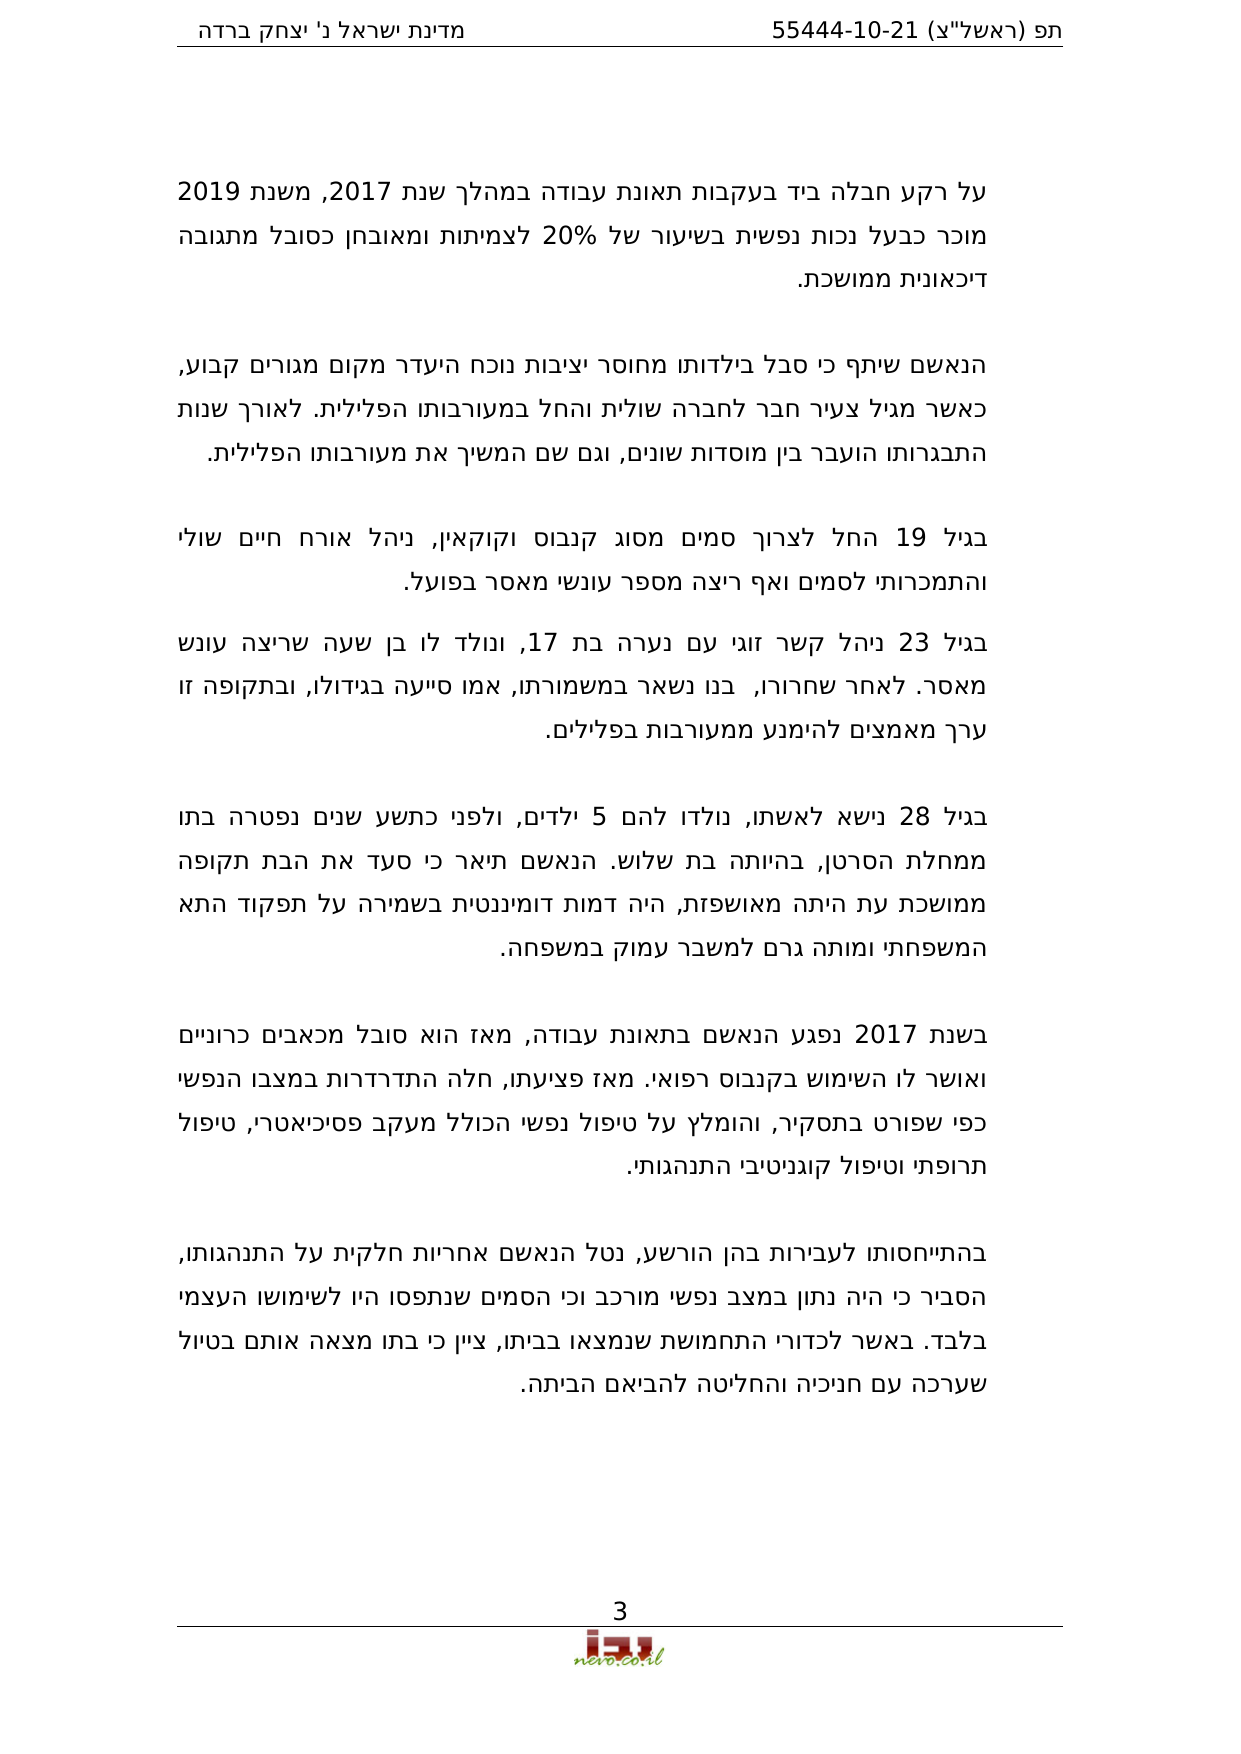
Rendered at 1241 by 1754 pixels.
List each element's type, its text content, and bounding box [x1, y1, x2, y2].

text בגיל 28 נישא לאשתו, נולדו להם 5 ילדים, ולפני כתשע שנים נפטרה בתו ממחלת הסרטן, בהיותה בת שלוש. הנאשם תיאר כי סעד את הבת תקופה ממושכת עת היתה מאושפזת, היה דמות דומיננטית בשמירה על תפקוד התא המשפחתי ומותה גרם למשבר עמוק במשפחה. [177, 802, 988, 963]
list הנאשם שיתף כי סבל בילדותו מחוסר יציבות נוכח היעדר מקום מגורים קבוע, כאשר מגיל צעיר חבר לחברה שולית והחל במעורבותו הפלילית. לאורך שנות התבגרותו הועבר בין מוסדות שונים, וגם שם המשיך את מעורבותו הפלילית. [177, 350, 988, 467]
text בשנת 2017 נפגע הנאשם בתאונת עבודה, מאז הוא סובל מכאבים כרוניים ואושר לו השימוש בקנבוס רפואי. מאז פציעתו, חלה התדרדרות במצבו הנפשי כפי שפורט בתסקיר, והומלץ על טיפול נפשי הכולל מעקב פסיכיאטרי, טיפול תרופתי וטיפול קוגניטיבי התנהגותי. [177, 1020, 988, 1181]
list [177, 177, 1026, 294]
picture [574, 1629, 666, 1667]
text בהתייחסותו לעבירות בהן הורשע, נטל הנאשם אחריות חלקית על התנהגותו, הסביר כי היה נתון במצב נפשי מורכב וכי הסמים שנתפסו היו לשימושו העצמי בלבד. באשר לכדורי התחמושת שנמצאו בביתו, ציין כי בתו מצאה אותם בטיול שערכה עם חניכיה והחליטה להביאם הביתה. [177, 1238, 988, 1399]
text בגיל 23 ניהל קשר זוגי עם נערה בת 17, ונולד לו בן שעה שריצה עונש מאסר. לאחר שחרורו, בנו נשאר במשמורתו, אמו סייעה בגידולו, ובתקופה זו ערך מאמצים להימנע ממעורבות בפלילים. [177, 628, 988, 744]
list בגיל 19 החל לצרוך סמים מסוג קנבוס וקוקאין, ניהל אורח חיים שולי והתמכרותי לסמים ואף ריצה מספר עונשי מאסר בפועל. [177, 524, 988, 597]
